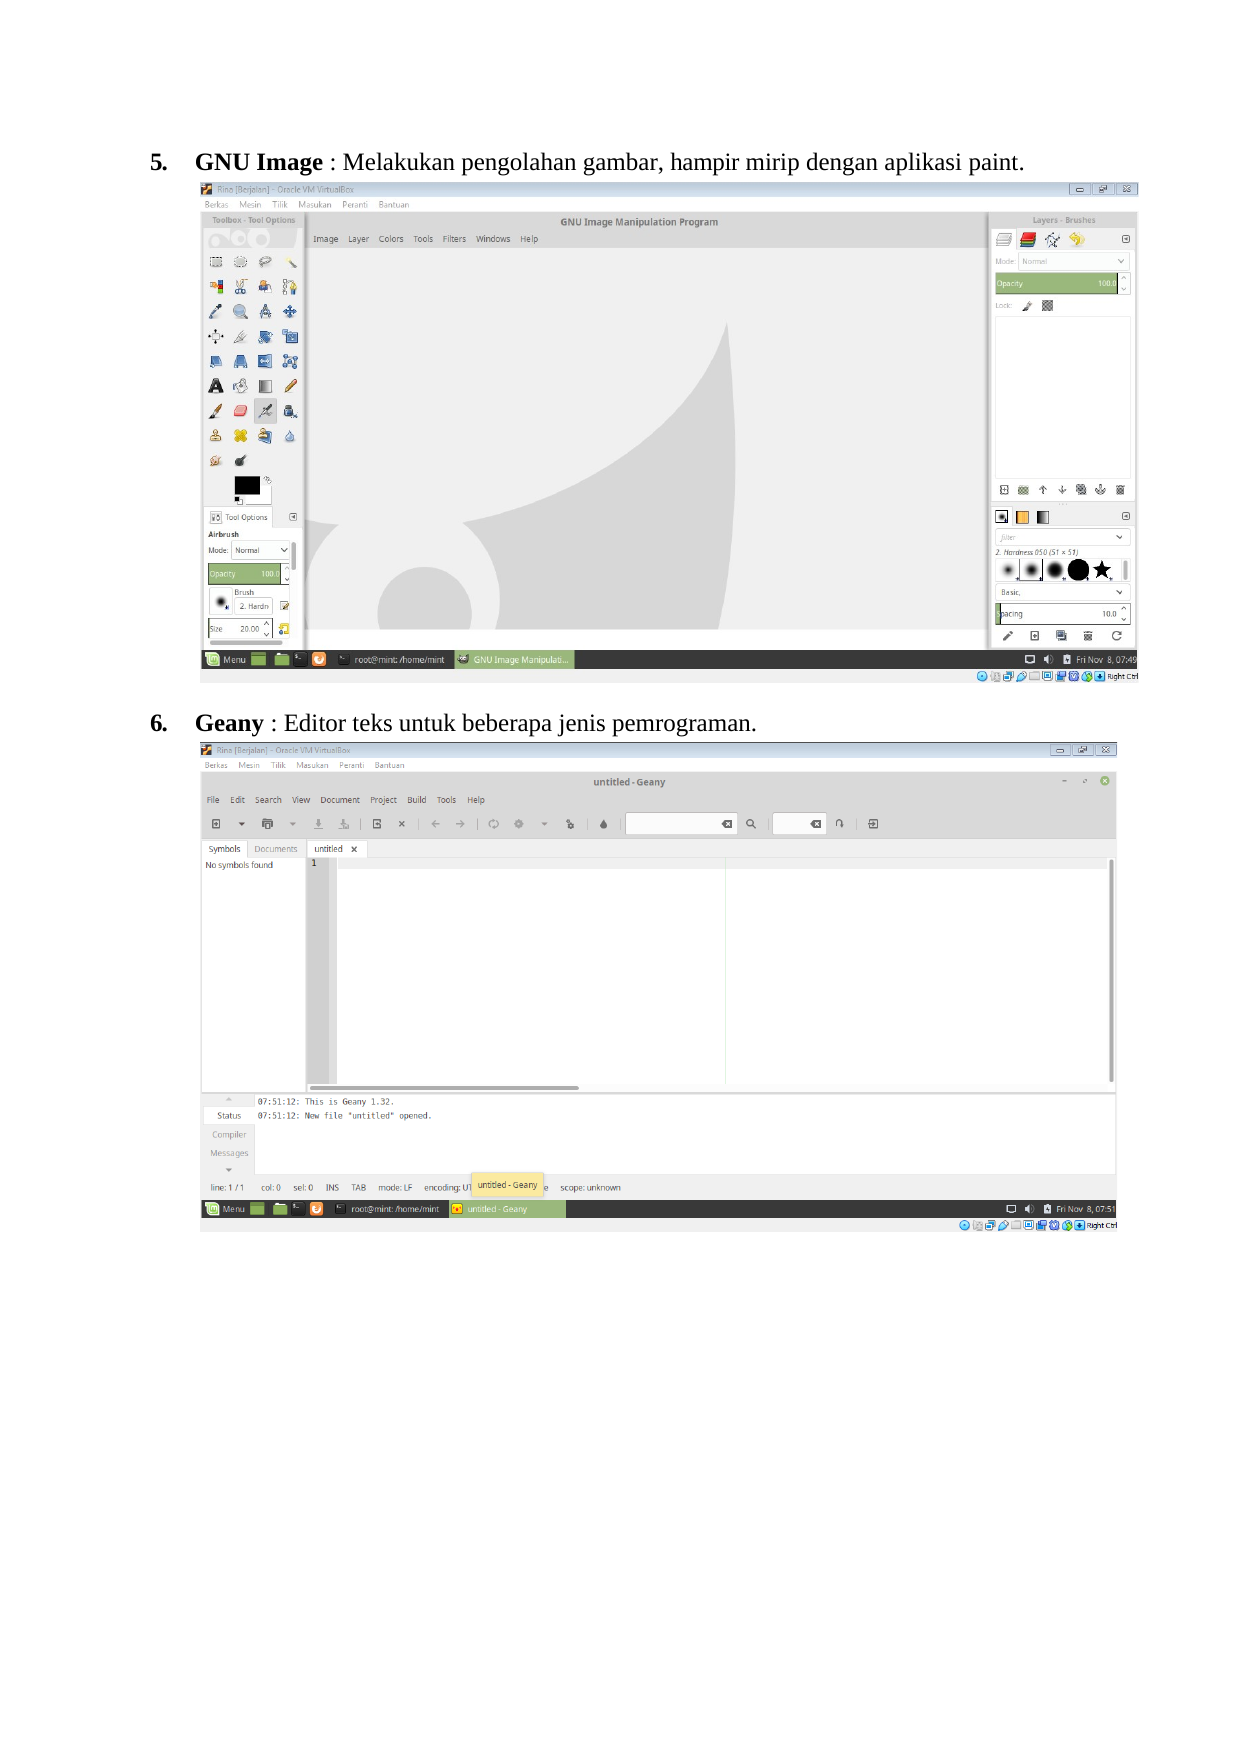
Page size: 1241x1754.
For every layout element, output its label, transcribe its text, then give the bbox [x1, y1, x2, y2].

list GNU Image : Melakukan pengolahan gambar, hampir mirip dengan aplikasi paint. [150, 147, 1146, 176]
picture [200, 742, 1118, 1232]
list Geany : Editor teks untuk beberapa jenis pemrograman. [150, 708, 1146, 737]
picture [200, 182, 1139, 683]
